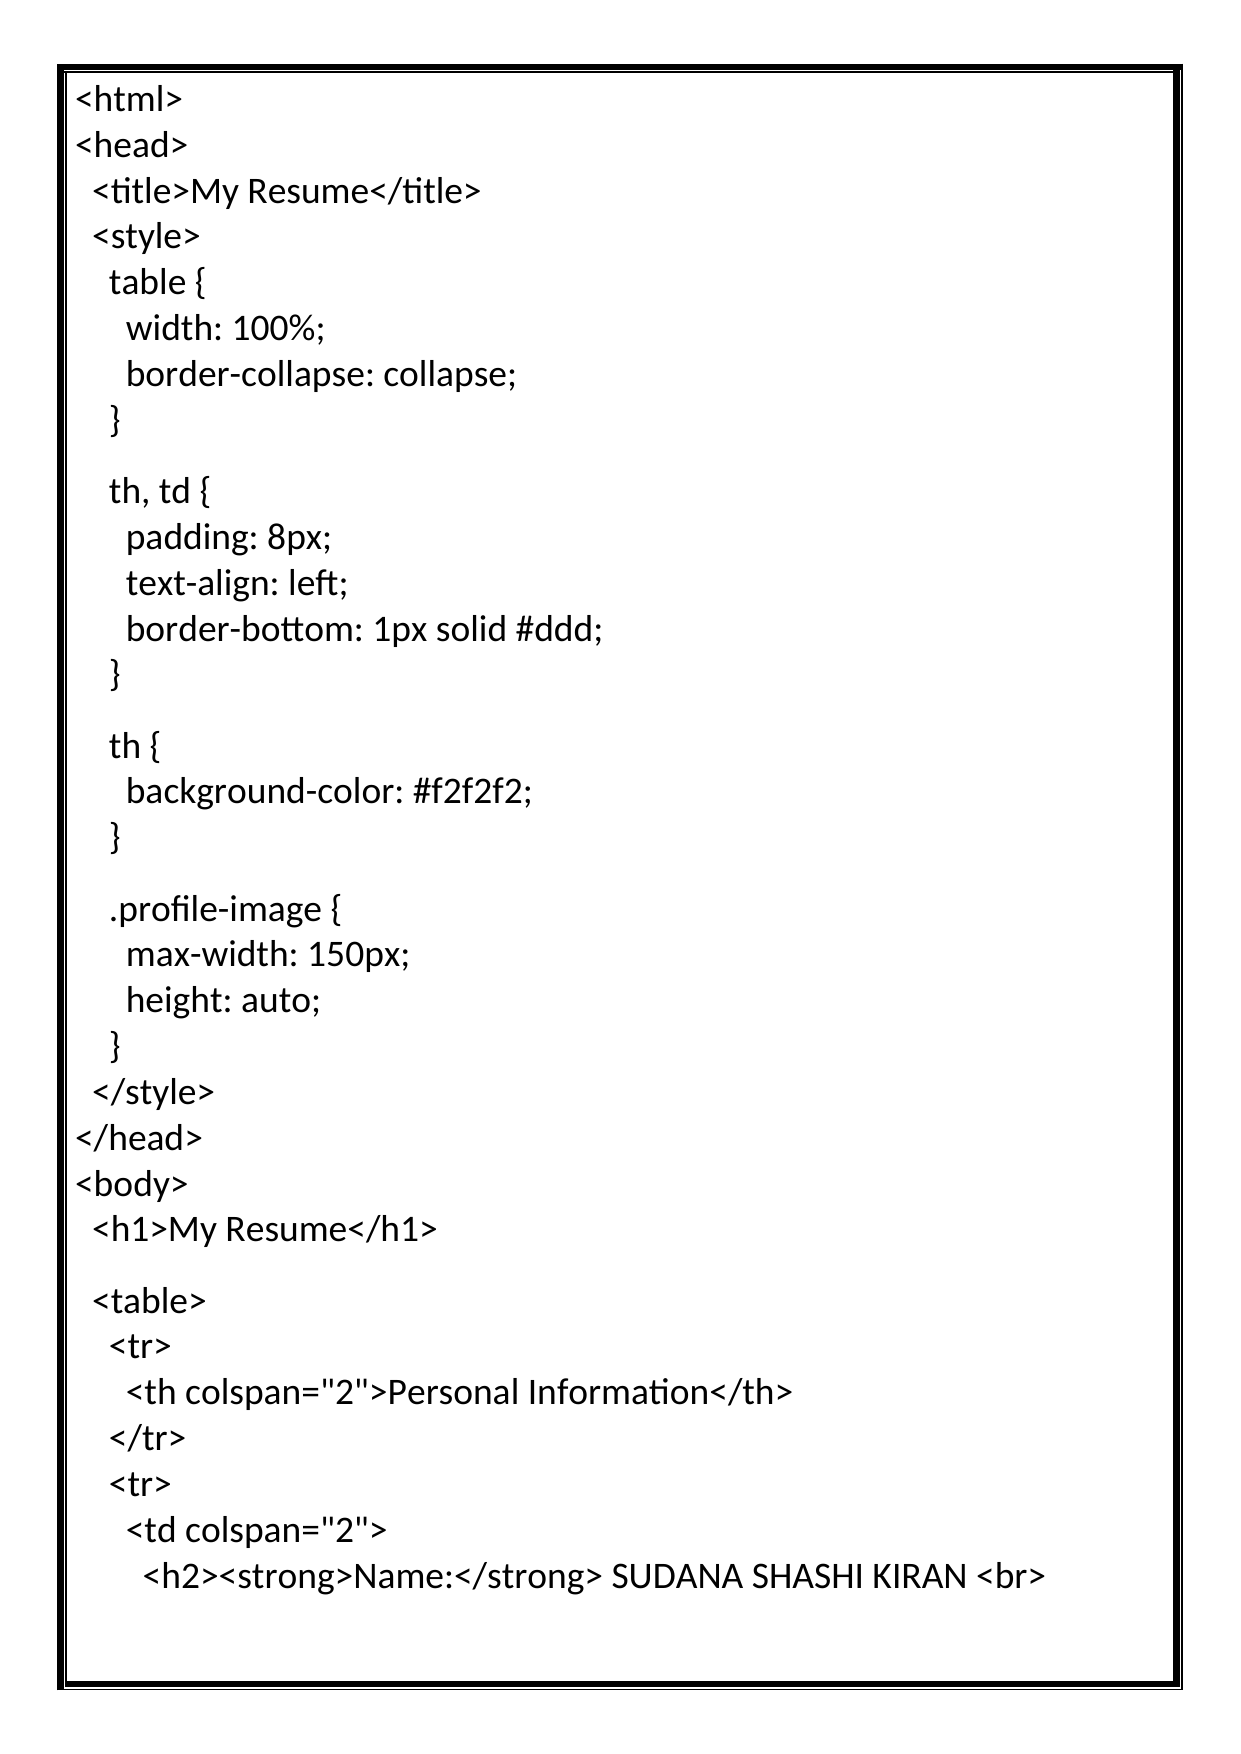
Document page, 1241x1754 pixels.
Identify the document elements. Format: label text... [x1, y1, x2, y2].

text <tr> [75, 1460, 1165, 1506]
text <td colspan="2"> [75, 1506, 1165, 1552]
text </tr> [75, 1414, 1165, 1460]
text border-bottom: 1px solid #ddd; [75, 604, 1165, 650]
text } [75, 396, 1165, 442]
text <table> [75, 1277, 1165, 1322]
text text-align: left; [75, 559, 1165, 604]
text <html> [75, 75, 1165, 121]
text <tr> [75, 1322, 1165, 1368]
text width: 100%; [75, 304, 1165, 350]
text table { [75, 258, 1165, 304]
text <h1>My Resume</h1> [75, 1205, 1165, 1251]
text <style> [75, 212, 1165, 258]
text th, td { [75, 467, 1165, 513]
text .profile-image { [75, 884, 1165, 930]
text <title>My Resume</title> [75, 167, 1165, 212]
text height: auto; [75, 976, 1165, 1022]
text } [75, 813, 1165, 859]
text <head> [75, 121, 1165, 167]
text max-width: 150px; [75, 930, 1165, 976]
text } [75, 650, 1165, 696]
text <body> [75, 1159, 1165, 1205]
text border-collapse: collapse; [75, 350, 1165, 396]
text } [75, 1022, 1165, 1068]
text background-color: #f2f2f2; [75, 767, 1165, 813]
text <th colspan="2">Personal Information</th> [75, 1368, 1165, 1414]
text </style> [75, 1068, 1165, 1114]
text </head> [75, 1114, 1165, 1159]
text <h2><strong>Name:</strong> SUDANA SHASHI KIRAN <br> [75, 1552, 1165, 1597]
text th { [75, 722, 1165, 767]
text padding: 8px; [75, 513, 1165, 559]
